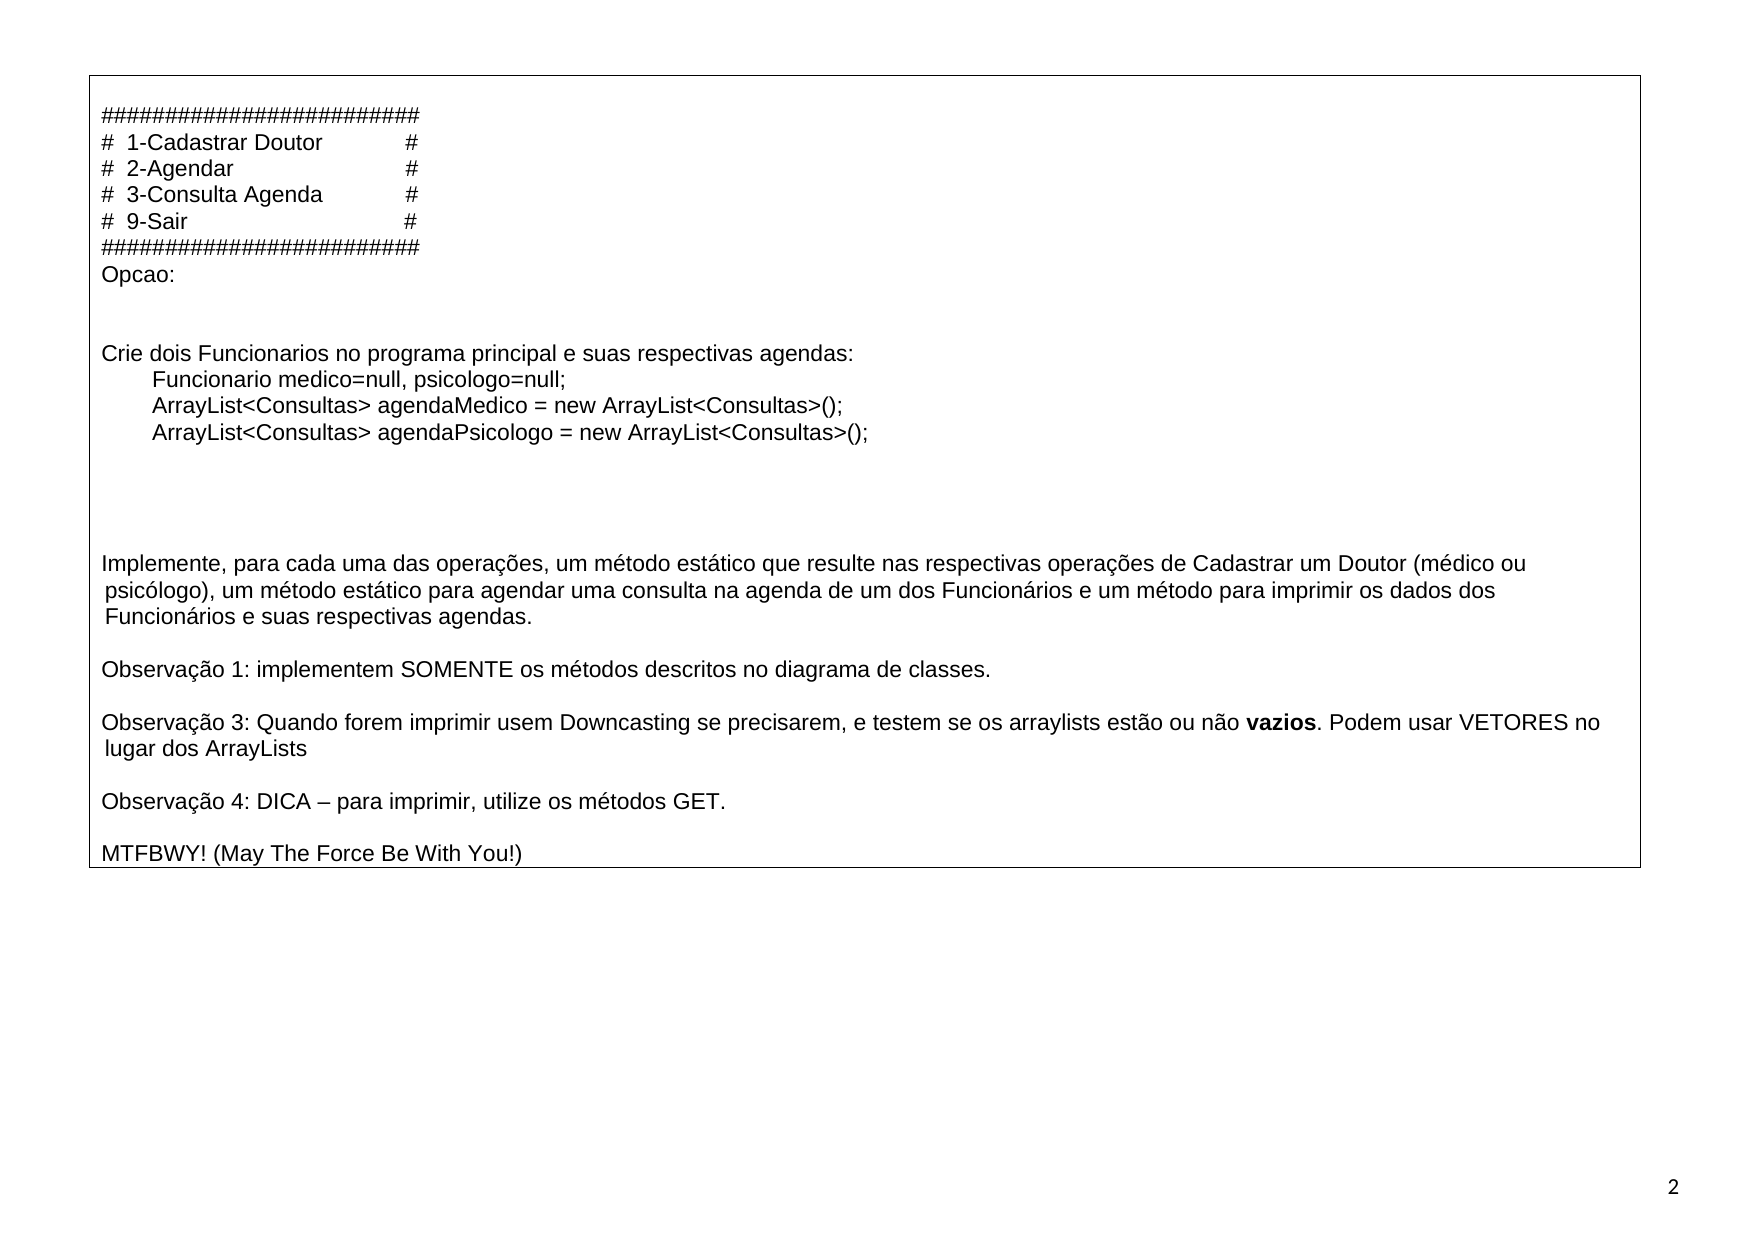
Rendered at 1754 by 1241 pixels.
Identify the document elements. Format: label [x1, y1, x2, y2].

table_header [90, 76, 1640, 867]
